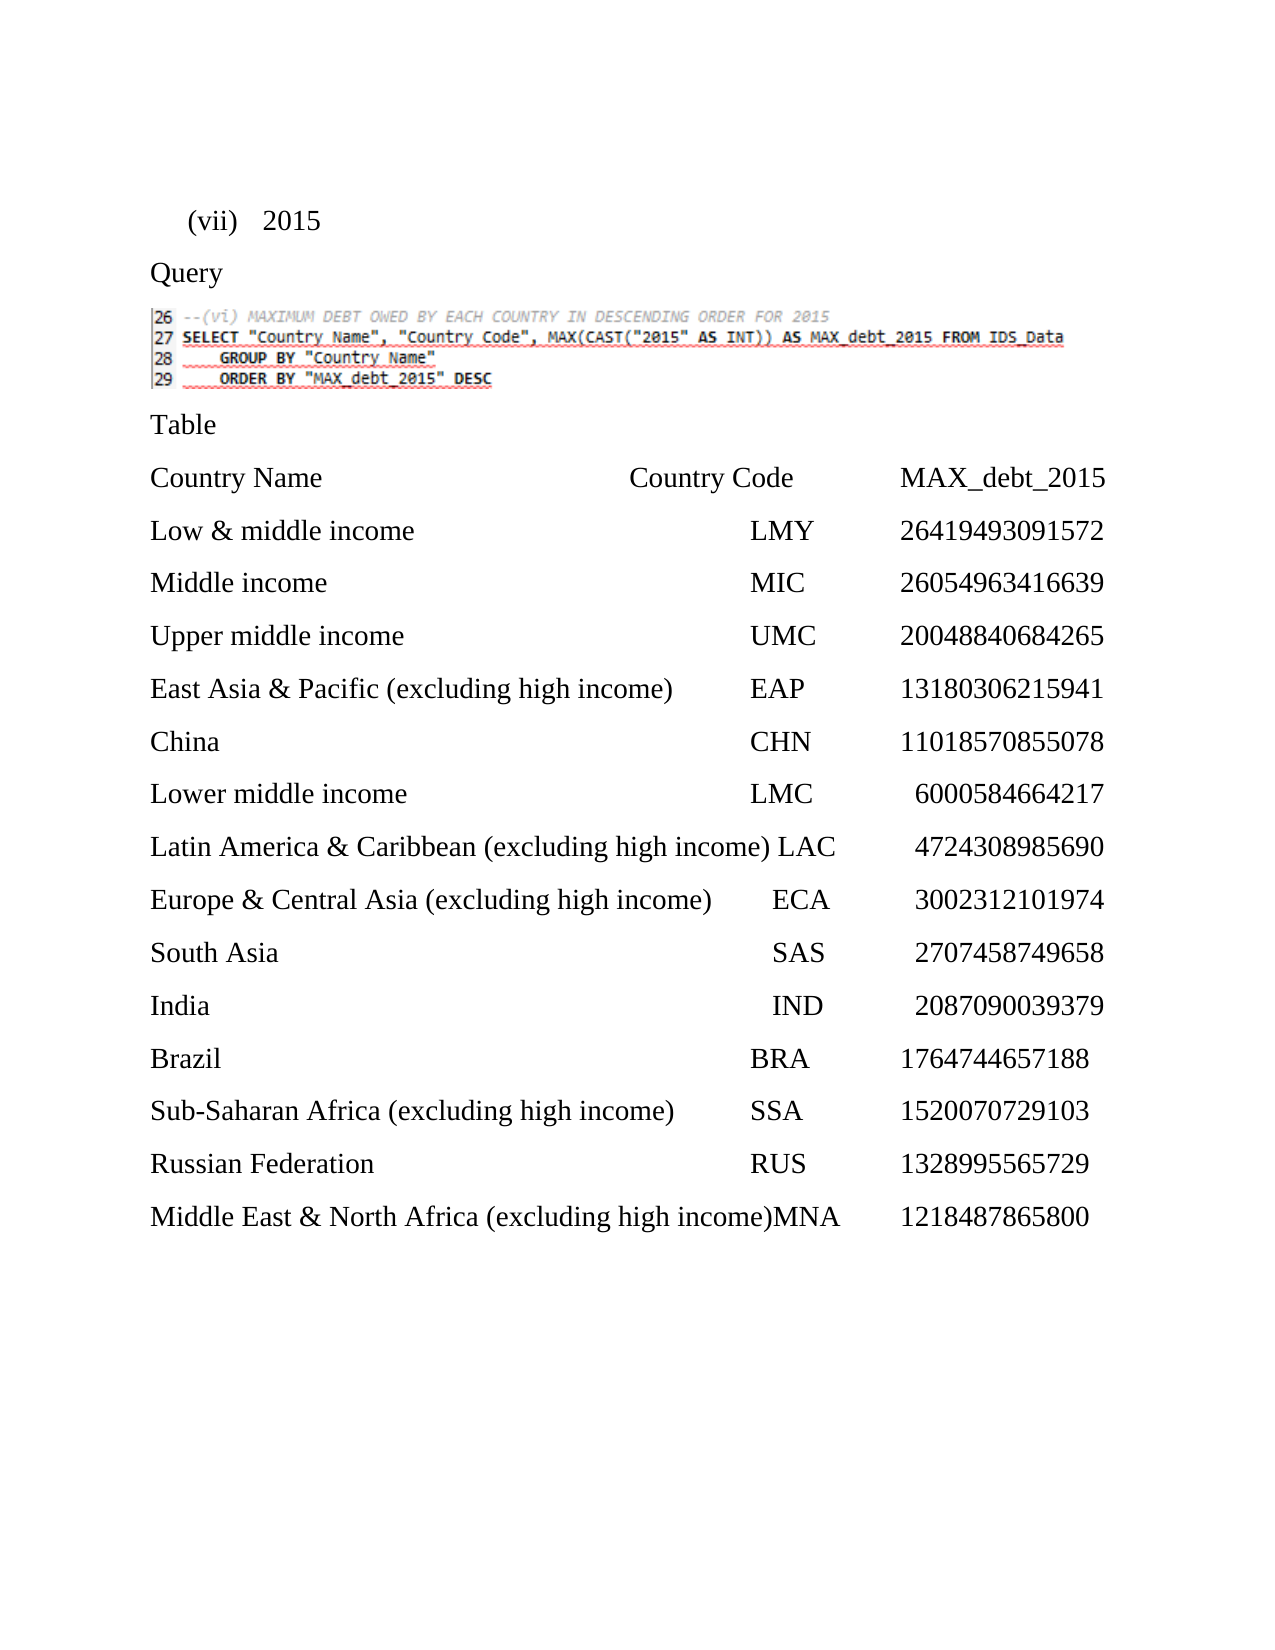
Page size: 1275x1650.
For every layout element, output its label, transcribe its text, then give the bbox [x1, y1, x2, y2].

text Upper middle income UMC 20048840684265 [150, 618, 1125, 652]
text India IND 2087090039379 [150, 988, 1125, 1021]
text East Asia & Pacific (excluding high income) EAP 13180306215941 [150, 671, 1125, 704]
text South Asia SAS 2707458749658 [150, 935, 1125, 969]
text Low & middle income LMY 26419493091572 [150, 513, 1125, 546]
text Europe & Central Asia (excluding high income) ECA 3002312101974 [150, 882, 1125, 916]
text China CHN 11018570855078 [150, 724, 1125, 757]
list 2015 [187, 203, 1125, 236]
text Russian Federation RUS 1328995565729 [150, 1146, 1125, 1180]
text Middle East & North Africa (excluding high income)MNA 1218487865800 [150, 1199, 1125, 1233]
text Sub-Saharan Africa (excluding high income) SSA 1520070729103 [150, 1093, 1125, 1127]
text Lower middle income LMC 6000584664217 [150, 777, 1125, 810]
text Table [150, 407, 1125, 441]
text Middle income MIC 26054963416639 [150, 565, 1125, 599]
text Latin America & Caribbean (excluding high income) LAC 4724308985690 [150, 829, 1125, 863]
text Brazil BRA 1764744657188 [150, 1041, 1125, 1074]
text Query [150, 256, 1125, 289]
text Country Name Country Code MAX_debt_2015 [150, 460, 1125, 493]
picture [150, 308, 1072, 389]
